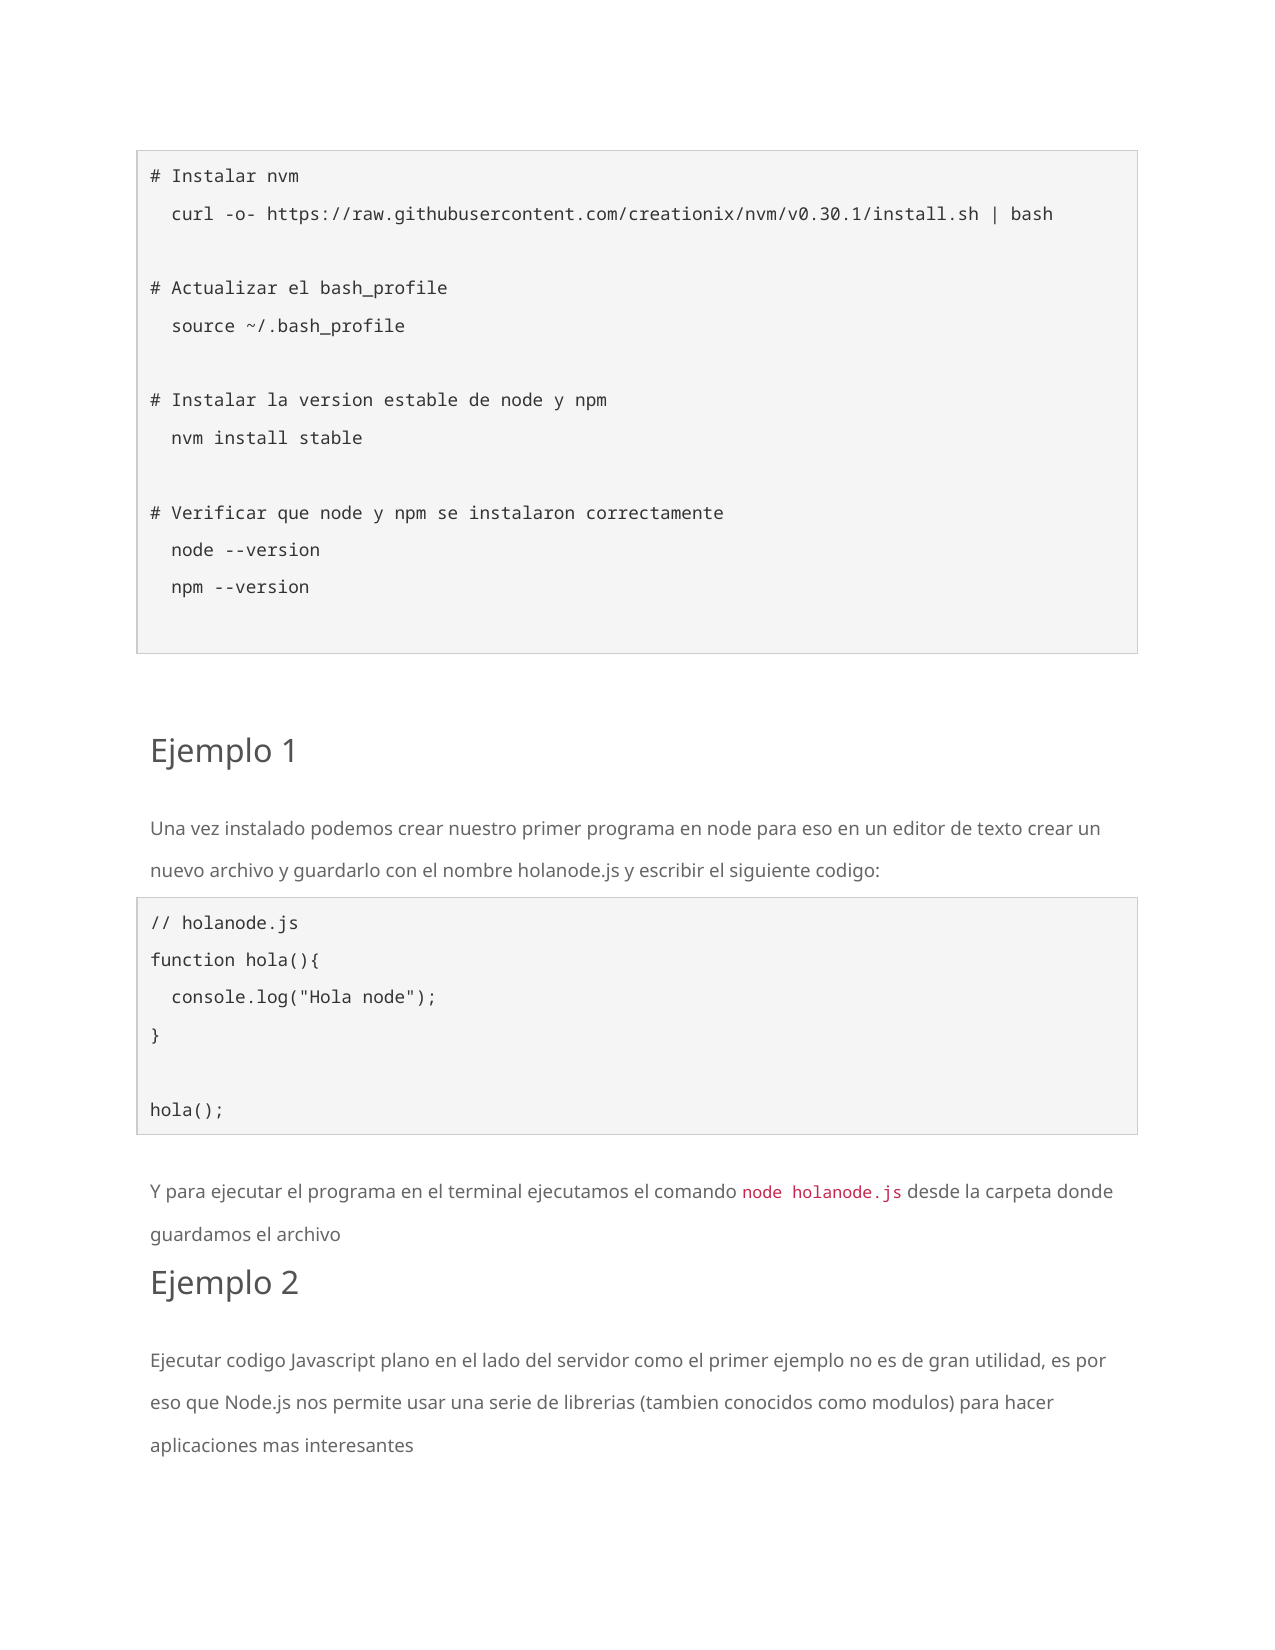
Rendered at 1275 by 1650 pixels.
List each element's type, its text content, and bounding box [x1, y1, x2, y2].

text Ejemplo 1 [150, 728, 1125, 772]
text # Instalar nvm [138, 151, 1137, 187]
text nvm install stable [138, 412, 1137, 449]
text source ~/.bash_profile [138, 299, 1137, 337]
text node --version [138, 524, 1137, 561]
text // holanode.js [138, 898, 1137, 934]
text # Actualizar el bash_profile [138, 262, 1137, 299]
text function hola(){ [138, 934, 1137, 971]
text Una vez instalado podemos crear nuestro primer programa en node para eso en un editor de texto crear un nuevo archivo y guardarlo con el nombre holanode.js y escribir el siguiente codigo: [150, 798, 1125, 883]
text Y para ejecutar el programa en el terminal ejecutamos el comando node holanode.js desde la carpeta donde guardamos el archivo [150, 1161, 1125, 1246]
text Ejemplo 2 [150, 1259, 1125, 1303]
text npm --version [138, 561, 1137, 599]
text # Verificar que node y npm se instalaron correctamente [138, 487, 1137, 524]
text console.log("Hola node"); [138, 971, 1137, 1009]
text } [138, 1009, 1137, 1046]
text curl -o- https://raw.githubusercontent.com/creationix/nvm/v0.30.1/install.sh | bash [138, 187, 1137, 225]
text hola(); [138, 1083, 1137, 1134]
text Ejecutar codigo Javascript plano en el lado del servidor como el primer ejemplo no es de gran utilidad, es por eso que Node.js nos permite usar una serie de librerias (tambien conocidos como modulos) para hacer aplicaciones mas interesantes [150, 1330, 1125, 1458]
text # Instalar la version estable de node y npm [138, 374, 1137, 412]
